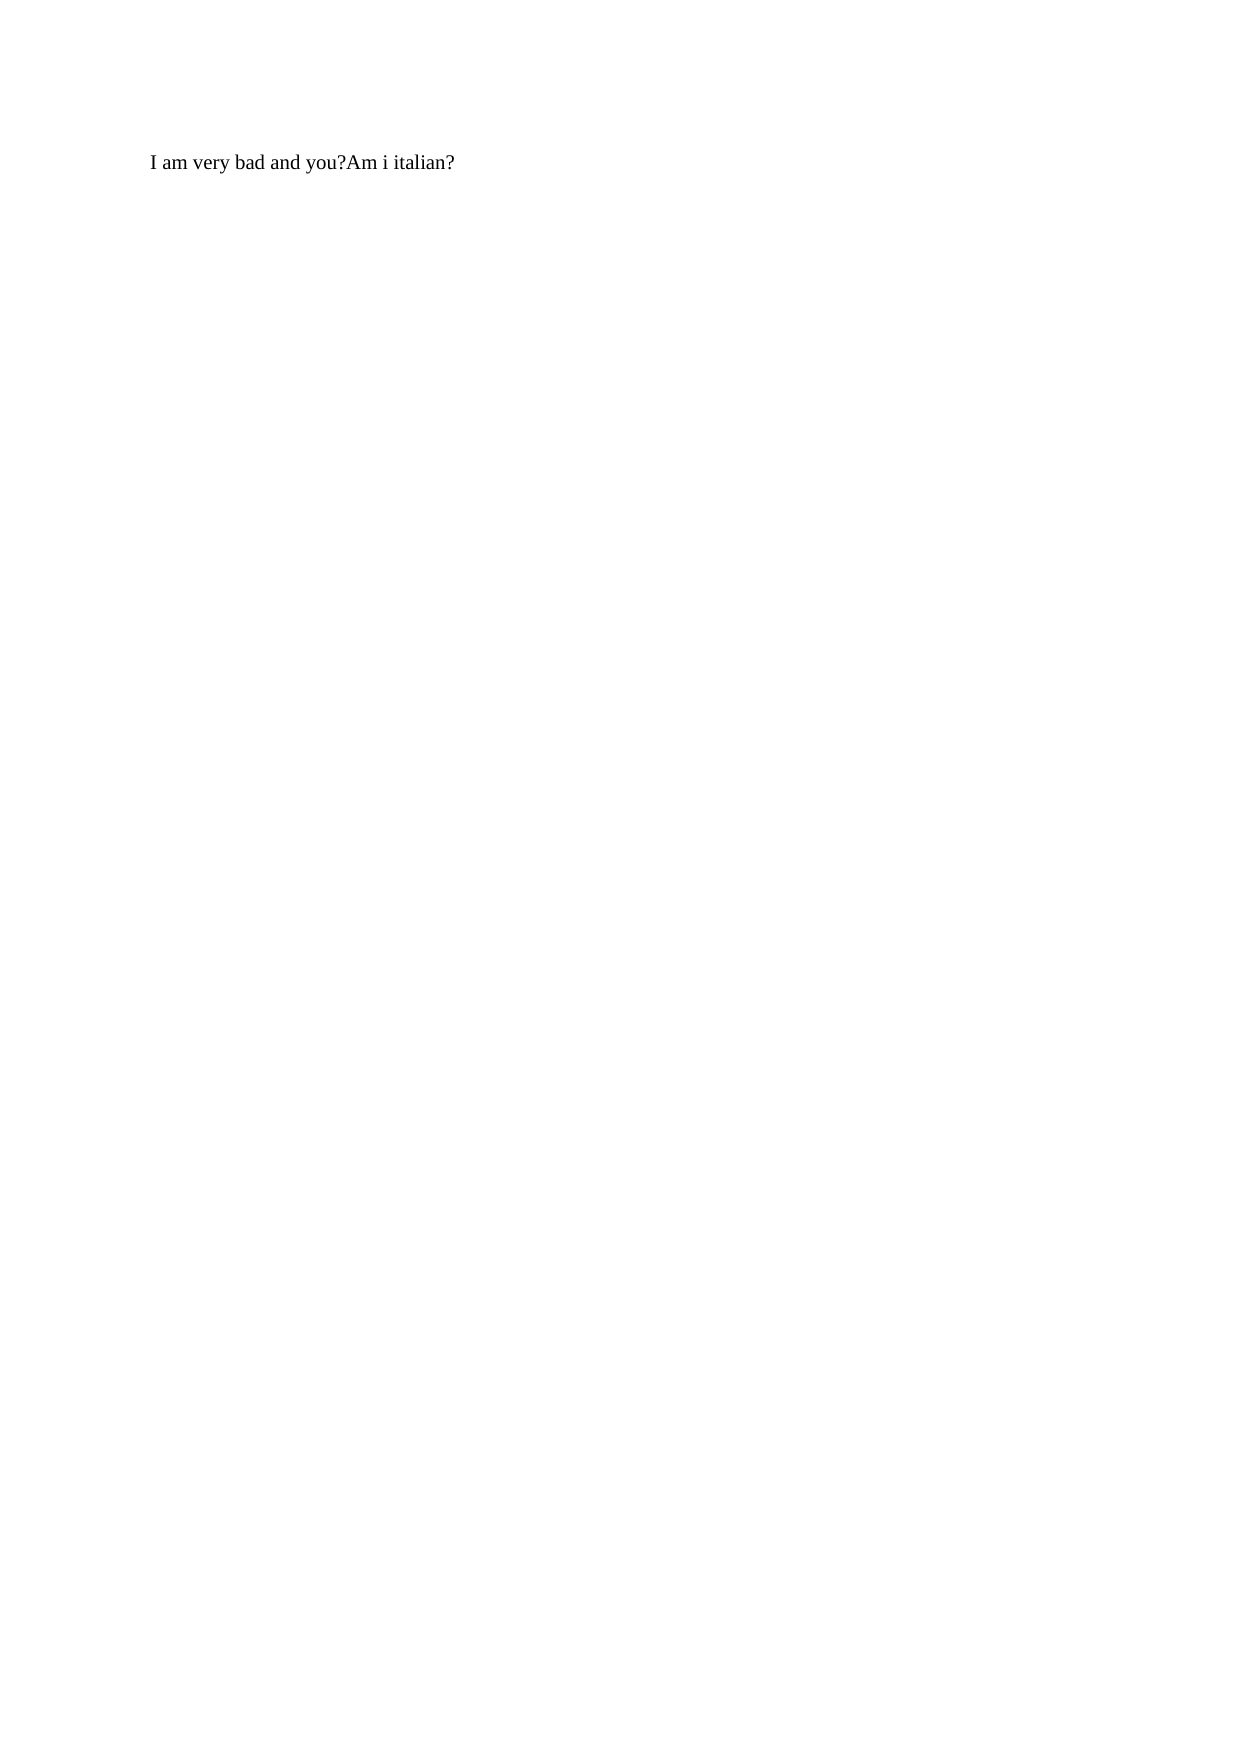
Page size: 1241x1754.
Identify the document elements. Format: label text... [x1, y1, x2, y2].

text I am very bad and you?Am i italian? [150, 150, 1090, 174]
